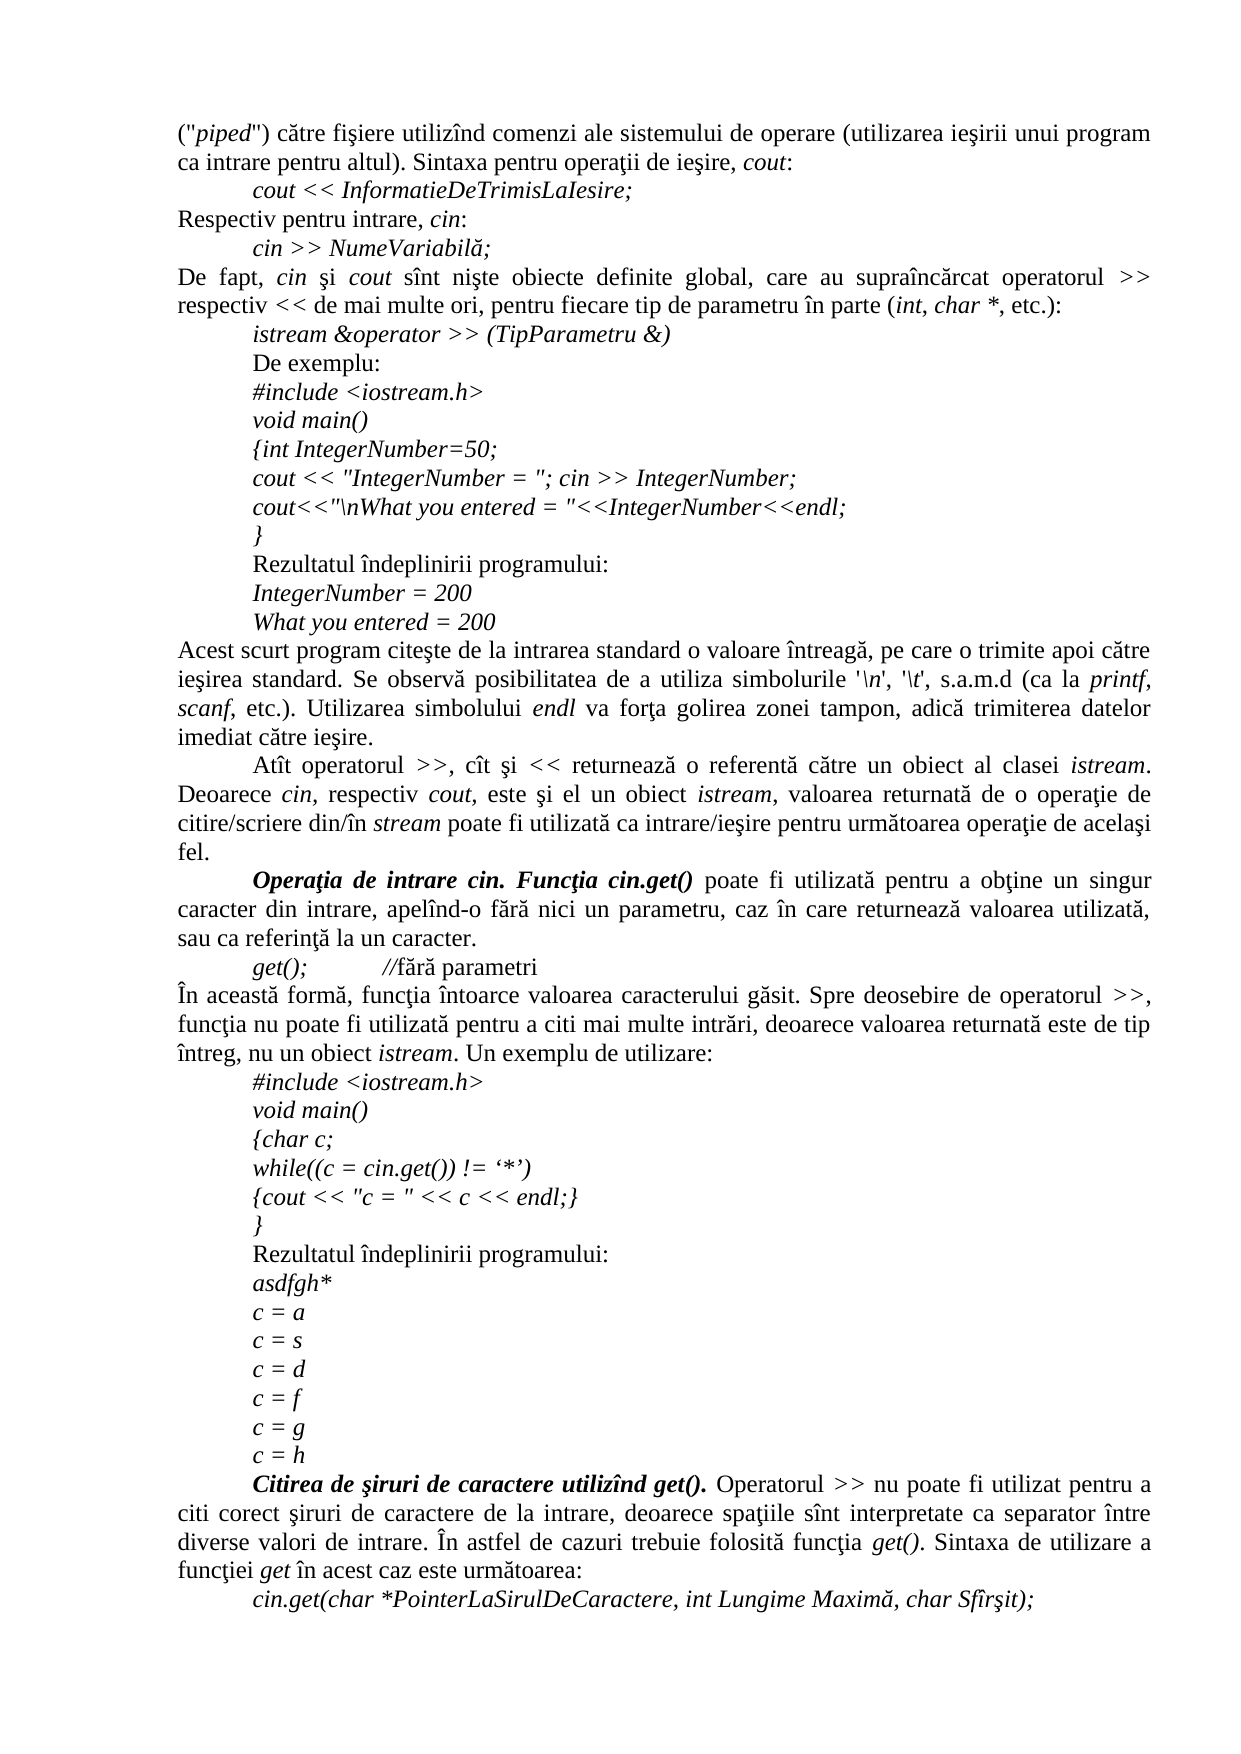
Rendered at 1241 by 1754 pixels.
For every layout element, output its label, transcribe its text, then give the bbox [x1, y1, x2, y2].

text În această formă, funcţia întoarce valoarea caracterului găsit. Spre deosebire de operatorul >>, funcţia nu poate fi utilizată pentru a citi mai multe intrări, deoarece valoarea returnată este de tip întreg, nu un obiect istream. Un exemplu de utilizare: [177, 981, 1152, 1067]
text De exemplu: #include <iostream.h> [252, 348, 1152, 406]
text Respectiv pentru intrare, cin: [177, 204, 1152, 233]
text cin.get(char *PointerLaSirulDeCaractere, int Lungime Maximă, char Sfîrşit); [252, 1584, 1152, 1613]
text while((c = cin.get()) != ‘*’) [252, 1153, 1152, 1182]
text } [252, 521, 1152, 549]
text istream &operator >> (TipParametru &) [177, 319, 1152, 348]
text {cout << "c = " << c << endl;} } [252, 1182, 1152, 1239]
text Operaţia de intrare cin. Funcţia cin.get() poate fi utilizată pentru a obţine un singur caracter din intrare, apelînd-o fără nici un parametru, caz în care returnează valoarea utilizată, sau ca referinţă la un caracter. [177, 866, 1152, 952]
text c = a [252, 1297, 1152, 1326]
text {int IntegerNumber=50; [252, 434, 1152, 463]
text Citirea de şiruri de caractere utilizînd get(). Operatorul >> nu poate fi utilizat pentru a citi corect şiruri de caractere de la intrare, deoarece spaţiile sînt interpretate ca separator între diverse valori de intrare. În astfel de cazuri trebuie folosită funcţia get(). Sintaxa de utilizare a funcţiei get în acest caz este următoarea: [177, 1469, 1152, 1584]
text c = h [252, 1441, 1152, 1469]
text cout << "IntegerNumber = "; cin >> IntegerNumber; [252, 463, 1152, 492]
text De fapt, cin şi cout sînt nişte obiecte definite global, care au supraîncărcat operatorul >> respectiv << de mai multe ori, pentru fiecare tip de parametru în parte (int, char *, etc.): [177, 262, 1152, 319]
text #include <iostream.h> [252, 1067, 1152, 1096]
text get(); //fără parametri [177, 952, 1152, 981]
text cout<<"\nWhat you entered = "<<IntegerNumber<<endl; [252, 492, 1152, 521]
text asdfgh* [252, 1268, 1152, 1297]
text void main() [252, 1096, 1152, 1124]
text IntegerNumber = 200 [252, 578, 1152, 607]
text c = f [252, 1383, 1152, 1412]
text Rezultatul îndeplinirii programului: [252, 549, 1152, 578]
text What you entered = 200 [252, 607, 1152, 636]
text c = d [252, 1354, 1152, 1383]
text c = s [252, 1326, 1152, 1354]
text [177, 118, 1152, 176]
text Atît operatorul >>, cît şi << returnează o referentă către un obiect al clasei istream. Deoarece cin, respectiv cout, este şi el un obiect istream, valoarea returnată de o operaţie de citire/scriere din/în stream poate fi utilizată ca intrare/ieşire pentru următoarea operaţie de acelaşi fel. [177, 751, 1152, 866]
text Acest scurt program citeşte de la intrarea standard o valoare întreagă, pe care o trimite apoi către ieşirea standard. Se observă posibilitatea de a utiliza simbolurile '\n', '\t', s.a.m.d (ca la printf, scanf, etc.). Utilizarea simbolului endl va forţa golirea zonei tampon, adică trimiterea datelor imediat către ieşire. [177, 636, 1152, 751]
text {char c; [252, 1124, 1152, 1153]
text void main() [252, 406, 1152, 434]
text Rezultatul îndeplinirii programului: [252, 1239, 1152, 1268]
text c = g [252, 1412, 1152, 1441]
text cin >> NumeVariabilă; [177, 233, 1152, 262]
text cout << InformatieDeTrimisLaIesire; [177, 176, 1152, 204]
